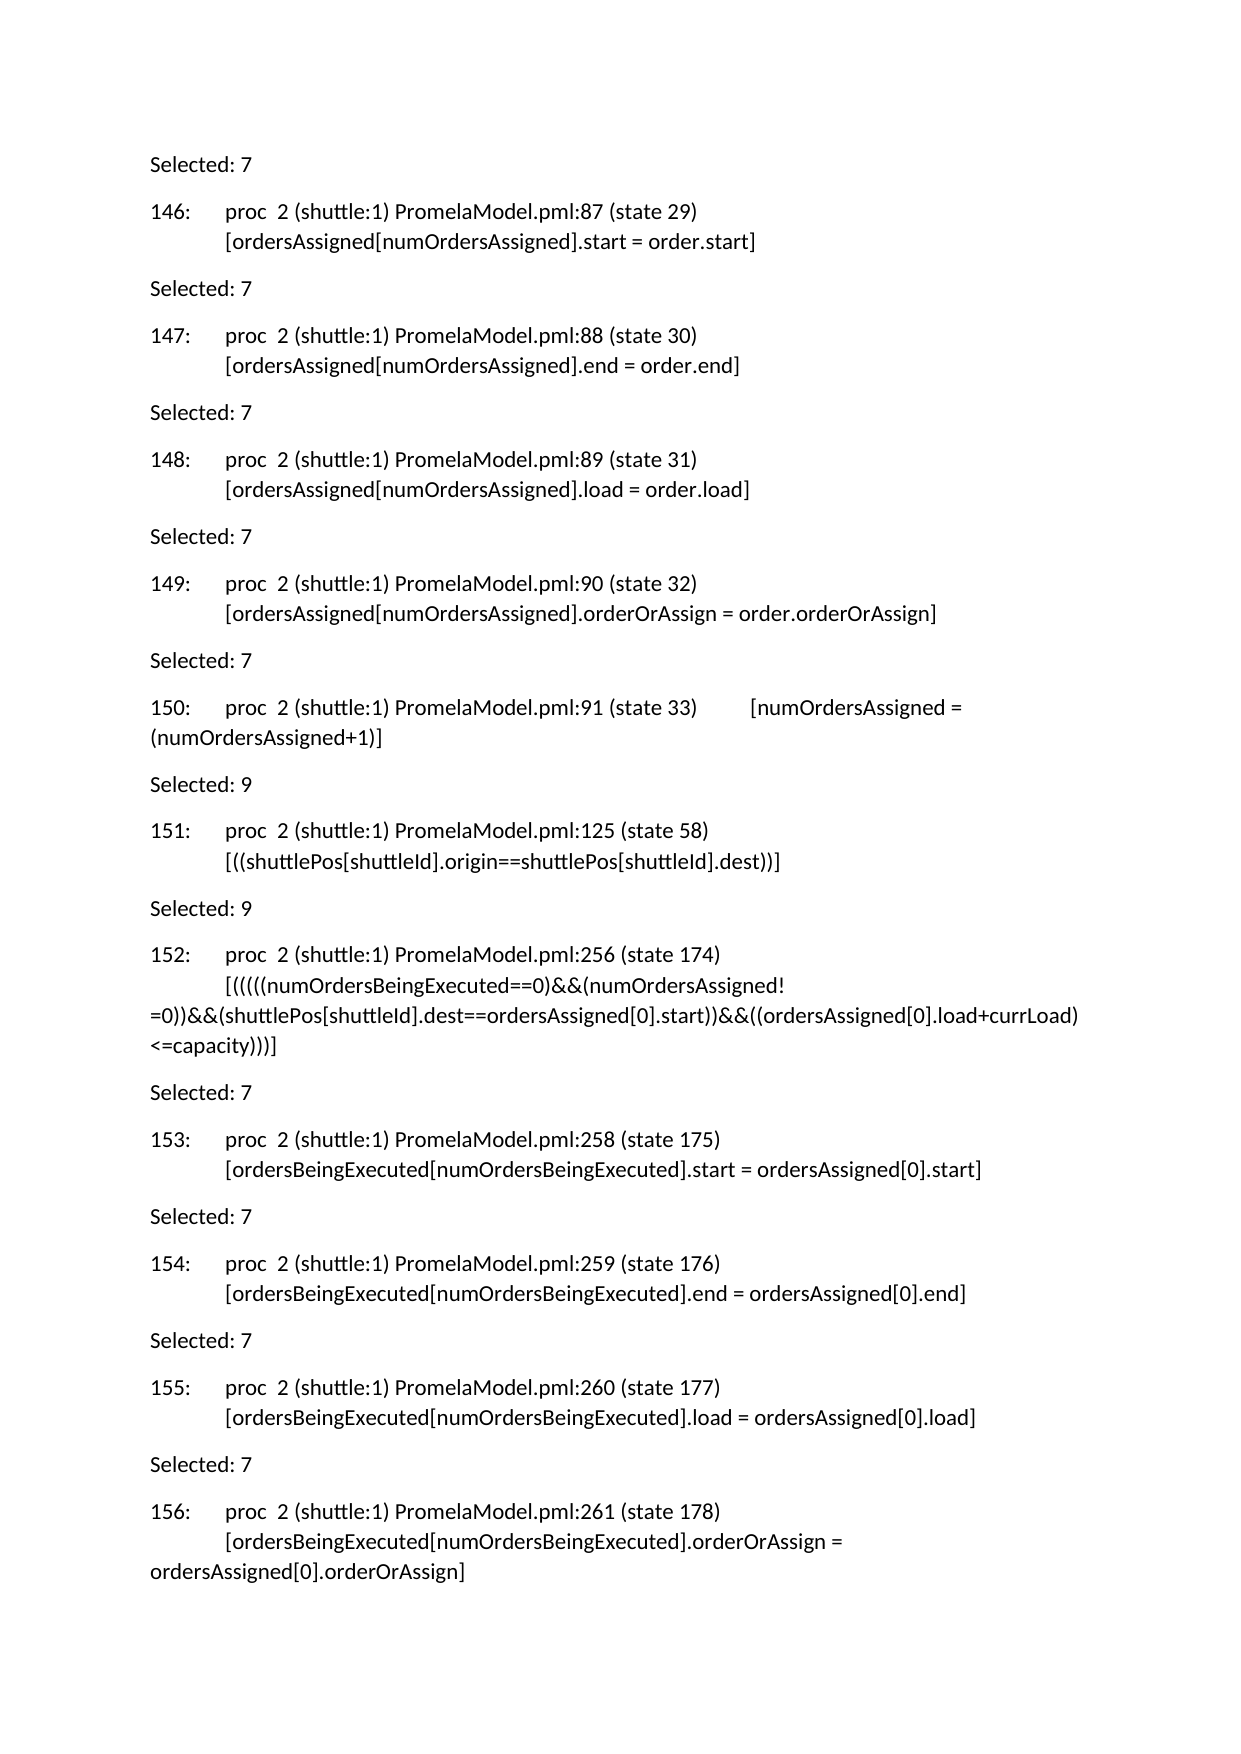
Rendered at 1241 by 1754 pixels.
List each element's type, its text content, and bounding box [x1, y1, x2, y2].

text Selected: 7 [150, 150, 1090, 178]
text Selected: 9 [150, 770, 1090, 798]
text 146: proc 2 (shuttle:1) PromelaModel.pml:87 (state 29) [ordersAssigned[numOrdersAssigned].start = order.start] [150, 197, 1090, 255]
text Selected: 7 [150, 398, 1090, 426]
text Selected: 7 [150, 646, 1090, 674]
text 151: proc 2 (shuttle:1) PromelaModel.pml:125 (state 58) [((shuttlePos[shuttleId].origin==shuttlePos[shuttleId].dest))] [150, 817, 1090, 875]
text 156: proc 2 (shuttle:1) PromelaModel.pml:261 (state 178) [ordersBeingExecuted[numOrdersBeingExecuted].orderOrAssign = ordersAssigned[0].orderOrAssign] [150, 1497, 1090, 1585]
text Selected: 7 [150, 274, 1090, 302]
text 149: proc 2 (shuttle:1) PromelaModel.pml:90 (state 32) [ordersAssigned[numOrdersAssigned].orderOrAssign = order.orderOrAssign] [150, 569, 1090, 627]
text 148: proc 2 (shuttle:1) PromelaModel.pml:89 (state 31) [ordersAssigned[numOrdersAssigned].load = order.load] [150, 445, 1090, 503]
text 147: proc 2 (shuttle:1) PromelaModel.pml:88 (state 30) [ordersAssigned[numOrdersAssigned].end = order.end] [150, 321, 1090, 379]
text 155: proc 2 (shuttle:1) PromelaModel.pml:260 (state 177) [ordersBeingExecuted[numOrdersBeingExecuted].load = ordersAssigned[0].load] [150, 1373, 1090, 1431]
text Selected: 7 [150, 522, 1090, 550]
text Selected: 7 [150, 1202, 1090, 1230]
text Selected: 7 [150, 1078, 1090, 1106]
text 152: proc 2 (shuttle:1) PromelaModel.pml:256 (state 174) [(((((numOrdersBeingExecuted==0)&&(numOrdersAssigned!=0))&&(shuttlePos[shuttleId].dest==ordersAssigned[0].start))&&((ordersAssigned[0].load+currLoad)<=capacity)))] [150, 941, 1090, 1059]
text Selected: 9 [150, 894, 1090, 922]
text Selected: 7 [150, 1326, 1090, 1354]
text 150: proc 2 (shuttle:1) PromelaModel.pml:91 (state 33) [numOrdersAssigned = (numOrdersAssigned+1)] [150, 693, 1090, 751]
text Selected: 7 [150, 1450, 1090, 1478]
text 153: proc 2 (shuttle:1) PromelaModel.pml:258 (state 175) [ordersBeingExecuted[numOrdersBeingExecuted].start = ordersAssigned[0].start] [150, 1125, 1090, 1183]
text 154: proc 2 (shuttle:1) PromelaModel.pml:259 (state 176) [ordersBeingExecuted[numOrdersBeingExecuted].end = ordersAssigned[0].end] [150, 1249, 1090, 1307]
